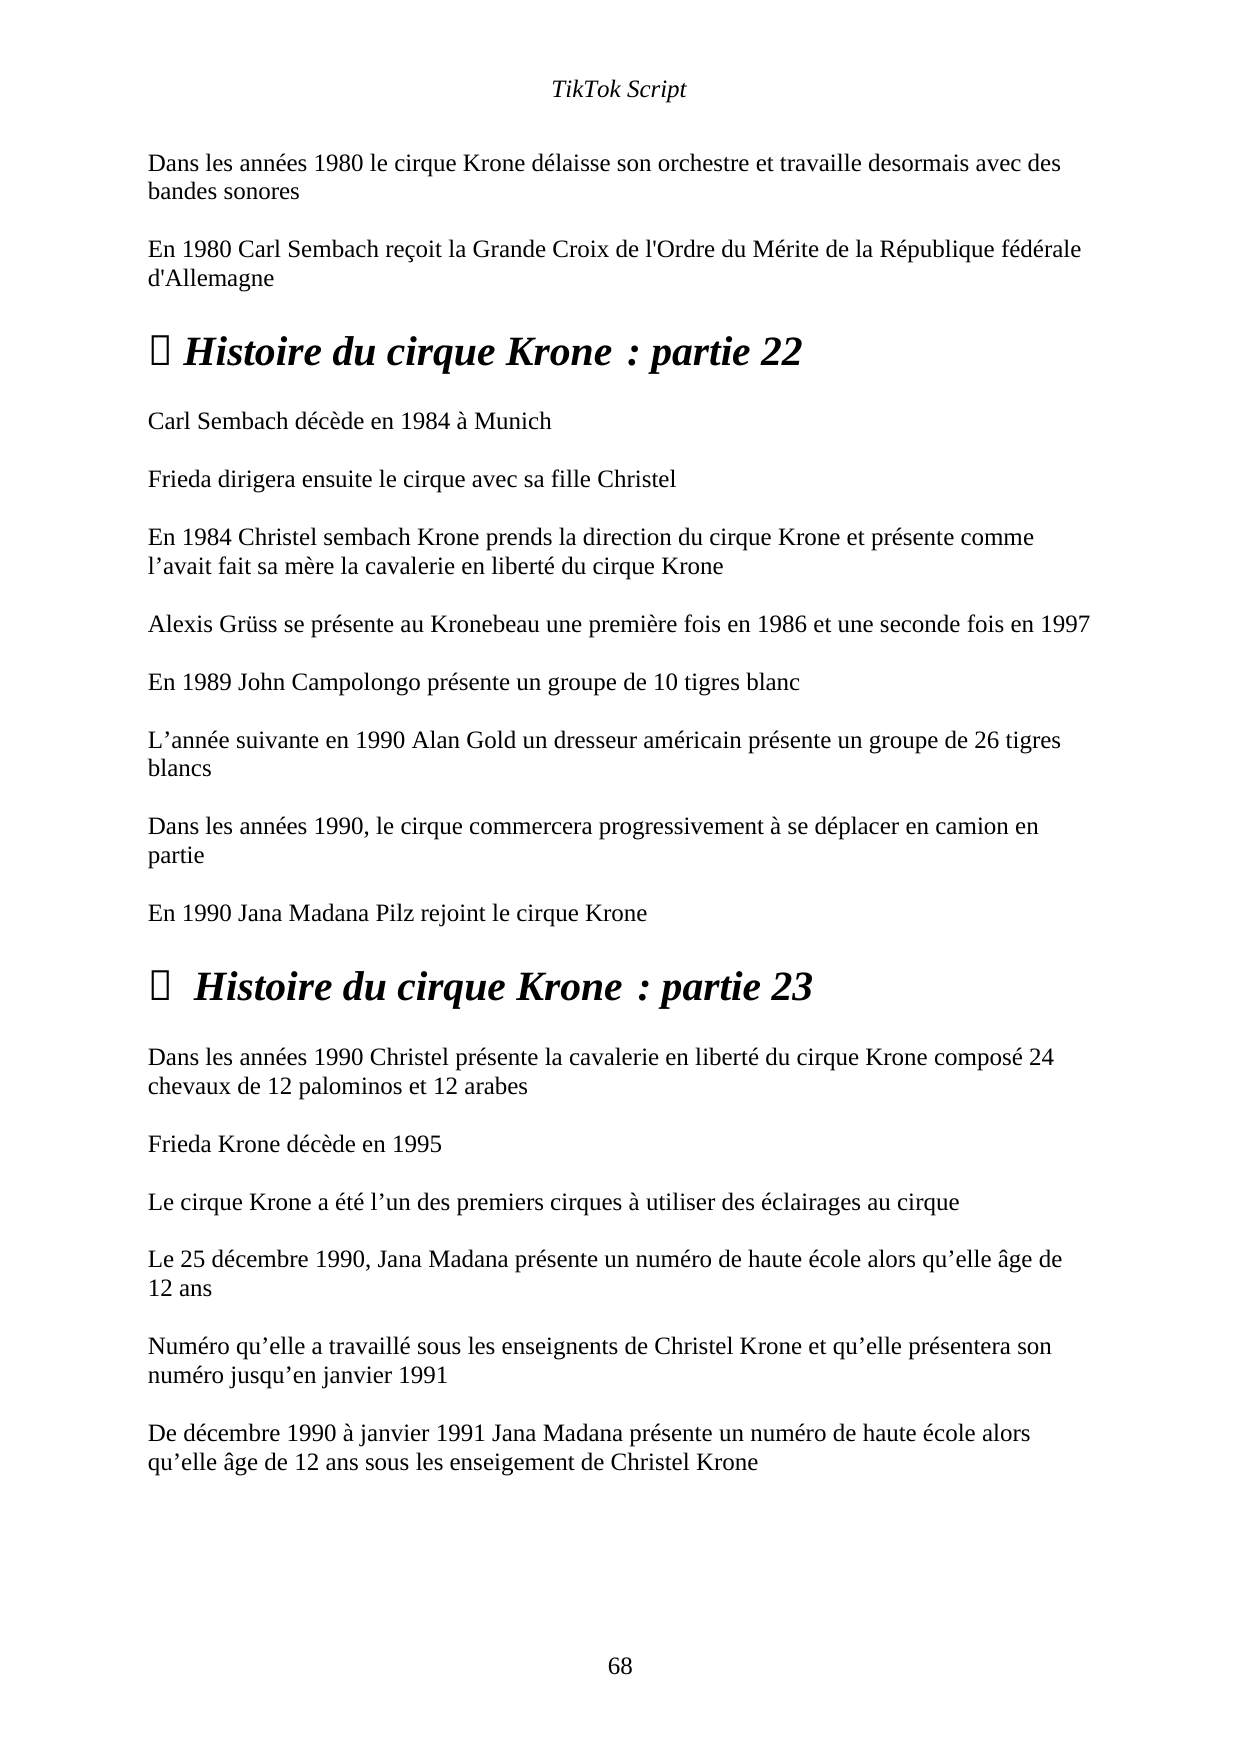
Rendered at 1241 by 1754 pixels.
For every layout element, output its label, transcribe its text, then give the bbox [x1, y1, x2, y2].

text Dans les années 1980 le cirque Krone délaisse son orchestre et travaille desormais avec des bandes sonores En 1980 Carl Sembach reçoit la Grande Croix de l'Ordre du Mérite de la République fédérale d'Allemagne [148, 148, 1093, 291]
text Carl Sembach décède en 1984 à Munich [148, 406, 1093, 435]
text Dans les années 1990, le cirque commercera progressivement à se déplacer en camion en partie [148, 811, 1093, 869]
text Numéro qu’elle a travaillé sous les enseignents de Christel Krone et qu’elle présentera son numéro jusqu’en janvier 1991 [148, 1331, 1093, 1389]
text Frieda dirigera ensuite le cirque avec sa fille Christel [148, 464, 1093, 493]
text Alexis Grüss se présente au Kronebeau une première fois en 1986 et une seconde fois en 1997 [148, 609, 1093, 638]
text L’année suivante en 1990 Alan Gold un dresseur américain présente un groupe de 26 tigres blancs [148, 725, 1093, 782]
text De décembre 1990 à janvier 1991 Jana Madana présente un numéro de haute école alors qu’elle âge de 12 ans sous les enseigement de Christel Krone [148, 1418, 1093, 1475]
subtitle ✅ Histoire du cirque Krone : partie 22 [148, 321, 1093, 377]
subtitle ✅ Histoire du cirque Krone : partie 23 [148, 956, 1093, 1013]
text En 1990 Jana Madana Pilz rejoint le cirque Krone [148, 898, 1093, 927]
text En 1989 John Campolongo présente un groupe de 10 tigres blanc [148, 667, 1093, 696]
text Le 25 décembre 1990, Jana Madana présente un numéro de haute école alors qu’elle âge de 12 ans [148, 1244, 1093, 1302]
text Dans les années 1990 Christel présente la cavalerie en liberté du cirque Krone composé 24 chevaux de 12 palominos et 12 arabes [148, 1042, 1093, 1099]
text Le cirque Krone a été l’un des premiers cirques à utiliser des éclairages au cirque [148, 1187, 1093, 1215]
text Frieda Krone décède en 1995 [148, 1129, 1093, 1157]
text En 1984 Christel sembach Krone prends la direction du cirque Krone et présente comme l’avait fait sa mère la cavalerie en liberté du cirque Krone [148, 522, 1093, 580]
